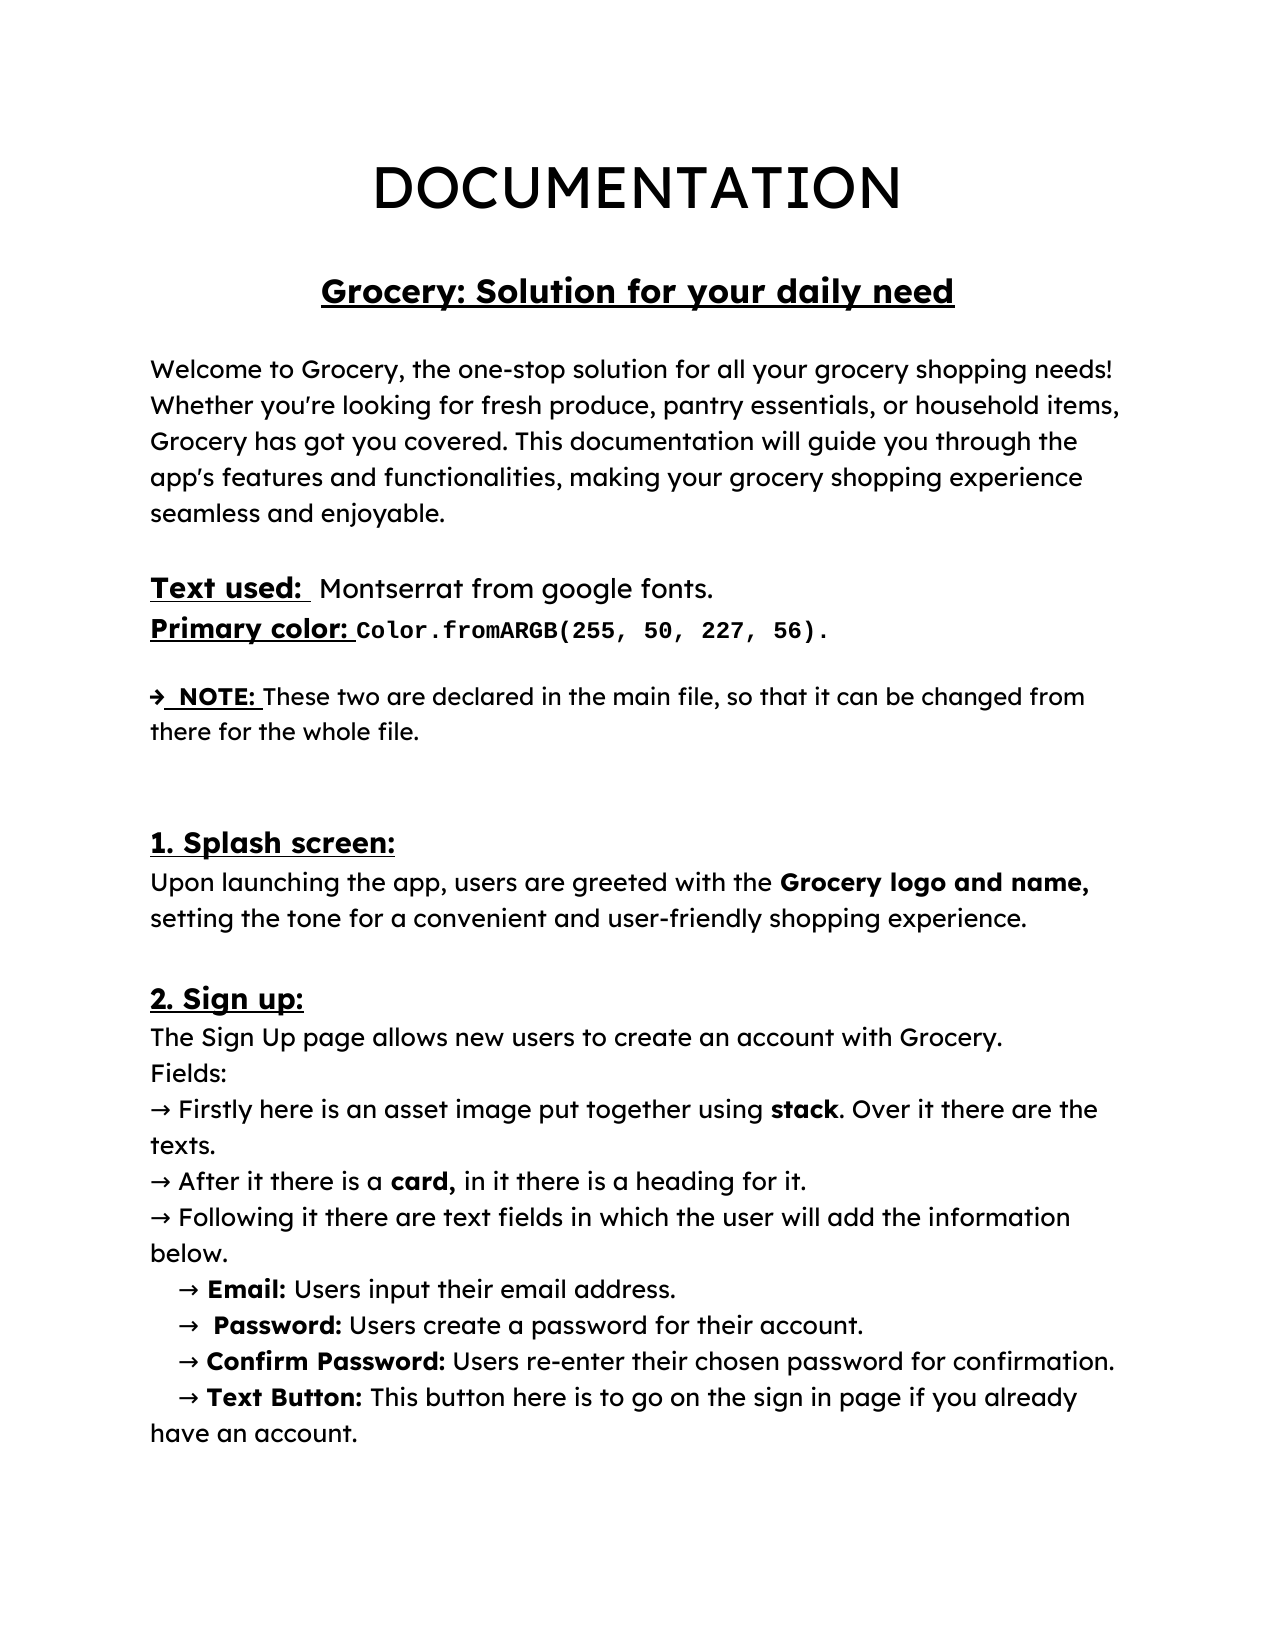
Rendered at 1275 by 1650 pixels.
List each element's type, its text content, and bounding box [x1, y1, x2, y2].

text 1. Splash screen: [150, 824, 1125, 861]
text Text used: Montserrat from google fonts. [150, 569, 1125, 606]
text Primary color: Color.fromARGB(255, 50, 227, 56). [150, 611, 1125, 645]
text 2. Sign up: [150, 980, 1125, 1016]
text → Firstly here is an asset image put together using stack. Over it there are the texts. [150, 1094, 1125, 1161]
text Fields: [150, 1058, 1125, 1089]
text → Text Button: This button here is to go on the sign in page if you already have an account. [150, 1381, 1125, 1448]
text DOCUMENTATION [150, 150, 1125, 223]
text Welcome to Grocery, the one-stop solution for all your grocery shopping needs! Whether you're looking for fresh produce, pantry essentials, or household items, Grocery has got you covered. This documentation will guide you through the app's features and functionalities, making your grocery shopping experience seamless and enjoyable. [150, 354, 1125, 529]
text Upon launching the app, users are greeted with the Grocery logo and name, setting the tone for a convenient and user-friendly shopping experience. [150, 866, 1125, 933]
text → Confirm Password: Users re-enter their chosen password for confirmation. [150, 1345, 1125, 1377]
text → Email: Users input their email address. [150, 1273, 1125, 1305]
text Grocery: Solution for your daily need [150, 270, 1125, 311]
text The Sign Up page allows new users to create an account with Grocery. [150, 1022, 1125, 1053]
text → NOTE: These two are declared in the main file, so that it can be changed from there for the whole file. [150, 682, 1125, 747]
text → After it there is a card, in it there is a heading for it. [150, 1166, 1125, 1197]
text → Password: Users create a password for their account. [150, 1309, 1125, 1341]
text → Following it there are text fields in which the user will add the information below. [150, 1202, 1125, 1269]
